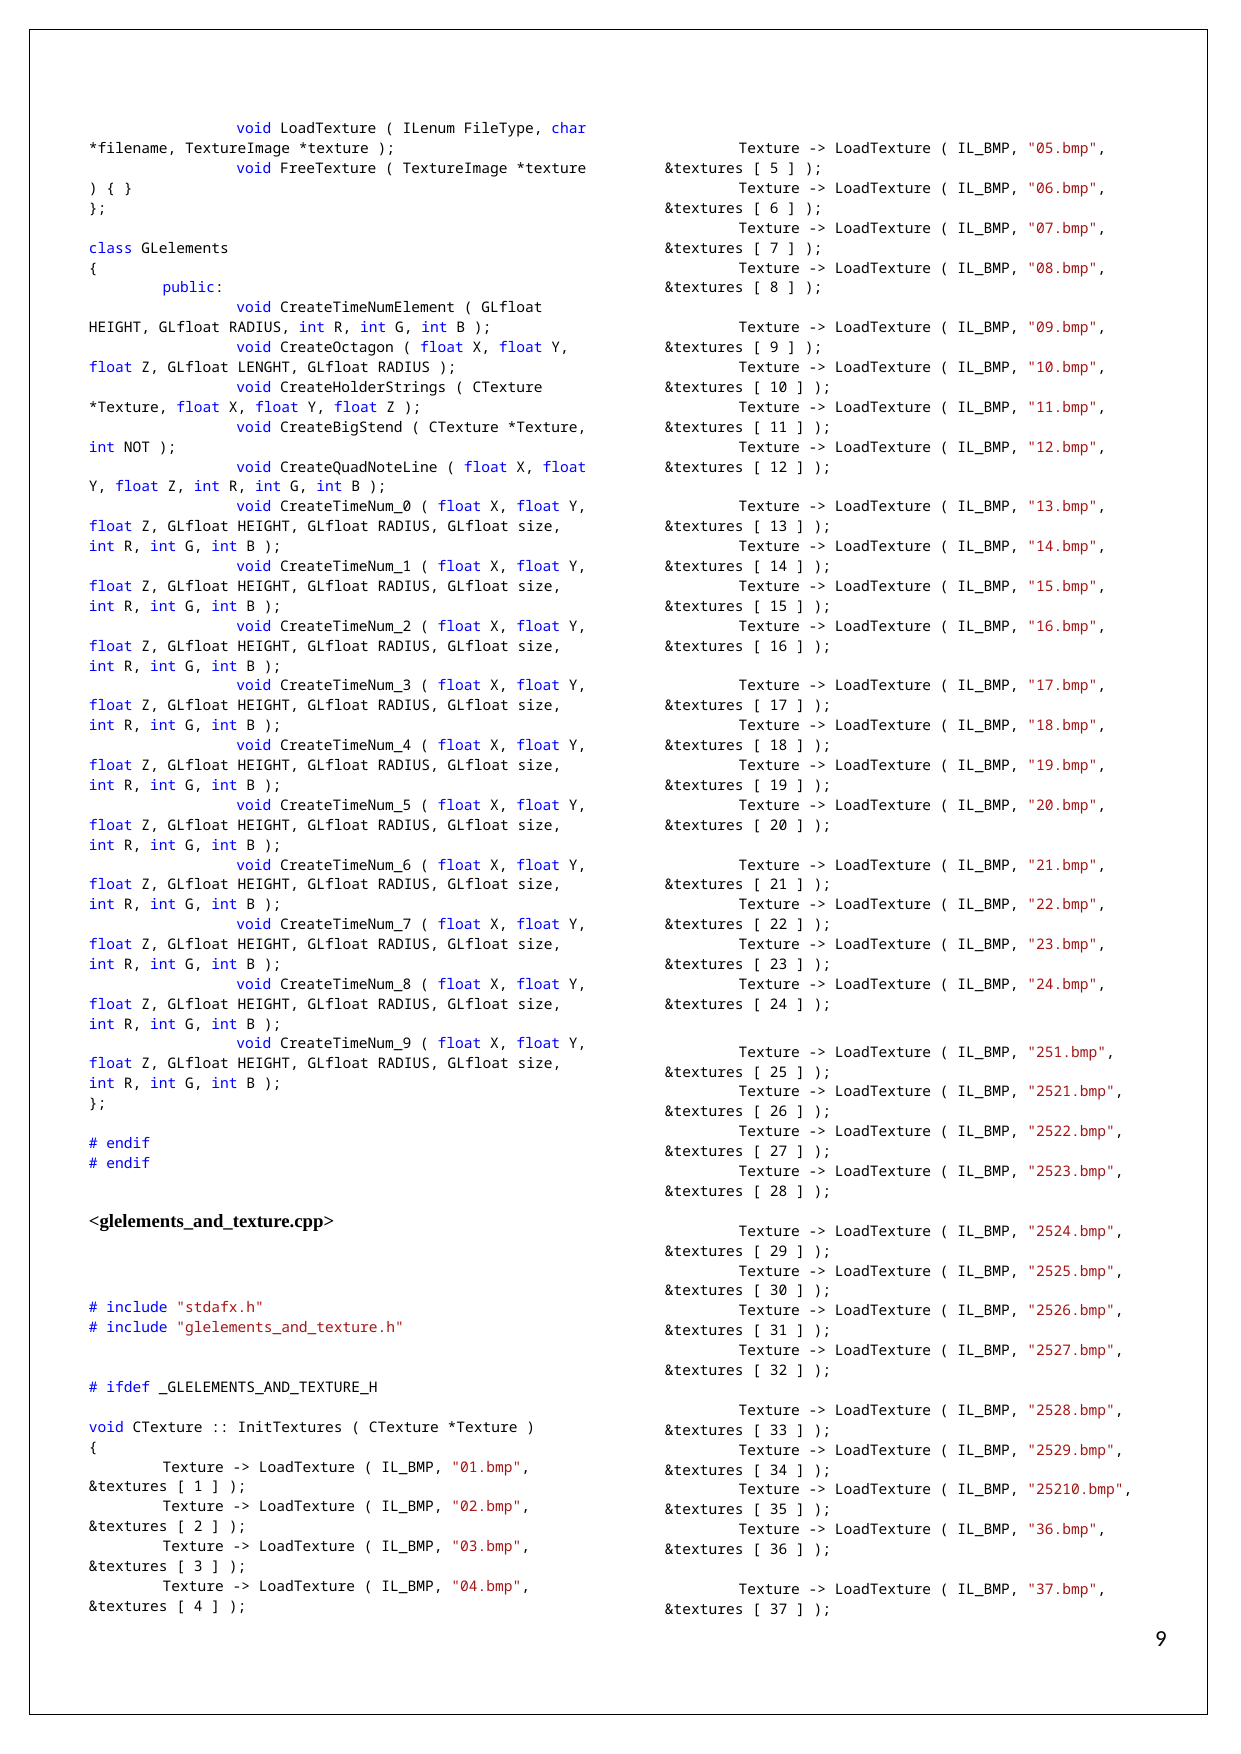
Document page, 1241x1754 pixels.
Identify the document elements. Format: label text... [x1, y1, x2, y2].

text void CreateTimeNum_8 ( float X, float Y, float Z, GLfloat HEIGHT, GLfloat RADIUS, GLfloat size, int R, int G, int B ); [89, 974, 591, 1033]
text Texture -> LoadTexture ( IL_BMP, "2529.bmp", &textures [ 34 ] ); [664, 1439, 1167, 1479]
text Texture -> LoadTexture ( IL_BMP, "2524.bmp", &textures [ 29 ] ); [664, 1221, 1167, 1260]
text Texture -> LoadTexture ( IL_BMP, "24.bmp", &textures [ 24 ] ); [664, 974, 1167, 1013]
text Texture -> LoadTexture ( IL_BMP, "16.bmp", &textures [ 16 ] ); [664, 616, 1167, 655]
text void CreateTimeNum_0 ( float X, float Y, float Z, GLfloat HEIGHT, GLfloat RADIUS, GLfloat size, int R, int G, int B ); [89, 496, 591, 556]
text void CreateTimeNum_1 ( float X, float Y, float Z, GLfloat HEIGHT, GLfloat RADIUS, GLfloat size, int R, int G, int B ); [89, 556, 591, 616]
text Texture -> LoadTexture ( IL_BMP, "06.bmp", &textures [ 6 ] ); [664, 178, 1167, 218]
text Texture -> LoadTexture ( IL_BMP, "2522.bmp", &textures [ 27 ] ); [664, 1121, 1167, 1161]
text Texture -> LoadTexture ( IL_BMP, "18.bmp", &textures [ 18 ] ); [664, 715, 1167, 755]
text Texture -> LoadTexture ( IL_BMP, "09.bmp", &textures [ 9 ] ); [664, 317, 1167, 357]
text # include "stdafx.h" [89, 1297, 591, 1317]
text void CreateTimeNum_6 ( float X, float Y, float Z, GLfloat HEIGHT, GLfloat RADIUS, GLfloat size, int R, int G, int B ); [89, 854, 591, 914]
text void CreateOctagon ( float X, float Y, float Z, GLfloat LENGHT, GLfloat RADIUS ); [89, 337, 591, 377]
text Texture -> LoadTexture ( IL_BMP, "2528.bmp", &textures [ 33 ] ); [664, 1399, 1167, 1439]
text void CreateTimeNum_3 ( float X, float Y, float Z, GLfloat HEIGHT, GLfloat RADIUS, GLfloat size, int R, int G, int B ); [89, 675, 591, 735]
text Texture -> LoadTexture ( IL_BMP, "20.bmp", &textures [ 20 ] ); [664, 794, 1167, 834]
text <glelements_and_texture.cpp> [89, 1210, 591, 1232]
text Texture -> LoadTexture ( IL_BMP, "03.bmp", &textures [ 3 ] ); [89, 1536, 591, 1576]
text void CreateQuadNoteLine ( float X, float Y, float Z, int R, int G, int B ); [89, 456, 591, 496]
text { [89, 257, 591, 277]
text Texture -> LoadTexture ( IL_BMP, "02.bmp", &textures [ 2 ] ); [89, 1496, 591, 1536]
text # endif [89, 1153, 591, 1173]
text void CreateTimeNum_5 ( float X, float Y, float Z, GLfloat HEIGHT, GLfloat RADIUS, GLfloat size, int R, int G, int B ); [89, 794, 591, 854]
text Texture -> LoadTexture ( IL_BMP, "21.bmp", &textures [ 21 ] ); [664, 854, 1167, 894]
text Texture -> LoadTexture ( IL_BMP, "14.bmp", &textures [ 14 ] ); [664, 536, 1167, 576]
text void CreateTimeNum_9 ( float X, float Y, float Z, GLfloat HEIGHT, GLfloat RADIUS, GLfloat size, int R, int G, int B ); [89, 1033, 591, 1093]
text # endif [89, 1133, 591, 1153]
text void CreateTimeNum_7 ( float X, float Y, float Z, GLfloat HEIGHT, GLfloat RADIUS, GLfloat size, int R, int G, int B ); [89, 914, 591, 974]
text void CreateTimeNum_4 ( float X, float Y, float Z, GLfloat HEIGHT, GLfloat RADIUS, GLfloat size, int R, int G, int B ); [89, 735, 591, 794]
text Texture -> LoadTexture ( IL_BMP, "07.bmp", &textures [ 7 ] ); [664, 218, 1167, 257]
text Texture -> LoadTexture ( IL_BMP, "23.bmp", &textures [ 23 ] ); [664, 934, 1167, 974]
text Texture -> LoadTexture ( IL_BMP, "25210.bmp", &textures [ 35 ] ); [664, 1479, 1167, 1519]
text Texture -> LoadTexture ( IL_BMP, "36.bmp", &textures [ 36 ] ); [664, 1519, 1167, 1559]
text Texture -> LoadTexture ( IL_BMP, "13.bmp", &textures [ 13 ] ); [664, 496, 1167, 536]
text public: [89, 277, 591, 297]
text void CreateTimeNum_2 ( float X, float Y, float Z, GLfloat HEIGHT, GLfloat RADIUS, GLfloat size, int R, int G, int B ); [89, 616, 591, 675]
text Texture -> LoadTexture ( IL_BMP, "15.bmp", &textures [ 15 ] ); [664, 576, 1167, 616]
text Texture -> LoadTexture ( IL_BMP, "2523.bmp", &textures [ 28 ] ); [664, 1161, 1167, 1201]
text Texture -> LoadTexture ( IL_BMP, "01.bmp", &textures [ 1 ] ); [89, 1456, 591, 1496]
text Texture -> LoadTexture ( IL_BMP, "2521.bmp", &textures [ 26 ] ); [664, 1081, 1167, 1121]
text Texture -> LoadTexture ( IL_BMP, "04.bmp", &textures [ 4 ] ); [89, 1576, 591, 1616]
text void FreeTexture ( TextureImage *texture ) { } [89, 158, 591, 198]
text Texture -> LoadTexture ( IL_BMP, "10.bmp", &textures [ 10 ] ); [664, 357, 1167, 397]
text void CreateBigStend ( CTexture *Texture, int NOT ); [89, 417, 591, 456]
text void CreateHolderStrings ( CTexture *Texture, float X, float Y, float Z ); [89, 377, 591, 417]
text Texture -> LoadTexture ( IL_BMP, "251.bmp", &textures [ 25 ] ); [664, 1041, 1167, 1081]
text void CreateTimeNumElement ( GLfloat HEIGHT, GLfloat RADIUS, int R, int G, int B ); [89, 297, 591, 337]
text Texture -> LoadTexture ( IL_BMP, "08.bmp", &textures [ 8 ] ); [664, 257, 1167, 297]
text }; [89, 1093, 591, 1113]
text }; [89, 198, 591, 218]
text Texture -> LoadTexture ( IL_BMP, "17.bmp", &textures [ 17 ] ); [664, 675, 1167, 715]
text void LoadTexture ( ILenum FileType, char *filename, TextureImage *texture ); [89, 118, 591, 158]
text # ifdef _GLELEMENTS_AND_TEXTURE_H [89, 1377, 591, 1397]
text Texture -> LoadTexture ( IL_BMP, "11.bmp", &textures [ 11 ] ); [664, 397, 1167, 436]
text Texture -> LoadTexture ( IL_BMP, "22.bmp", &textures [ 22 ] ); [664, 894, 1167, 934]
text Texture -> LoadTexture ( IL_BMP, "2526.bmp", &textures [ 31 ] ); [664, 1300, 1167, 1340]
text class GLelements [89, 237, 591, 257]
text # include "glelements_and_texture.h" [89, 1317, 591, 1337]
text { [89, 1436, 591, 1456]
text Texture -> LoadTexture ( IL_BMP, "05.bmp", &textures [ 5 ] ); [664, 138, 1167, 178]
text Texture -> LoadTexture ( IL_BMP, "37.bmp", &textures [ 37 ] ); [664, 1579, 1167, 1618]
text void CTexture :: InitTextures ( CTexture *Texture ) [89, 1417, 591, 1436]
text Texture -> LoadTexture ( IL_BMP, "2527.bmp", &textures [ 32 ] ); [664, 1340, 1167, 1380]
text Texture -> LoadTexture ( IL_BMP, "19.bmp", &textures [ 19 ] ); [664, 755, 1167, 794]
text Texture -> LoadTexture ( IL_BMP, "12.bmp", &textures [ 12 ] ); [664, 436, 1167, 476]
text Texture -> LoadTexture ( IL_BMP, "2525.bmp", &textures [ 30 ] ); [664, 1260, 1167, 1300]
